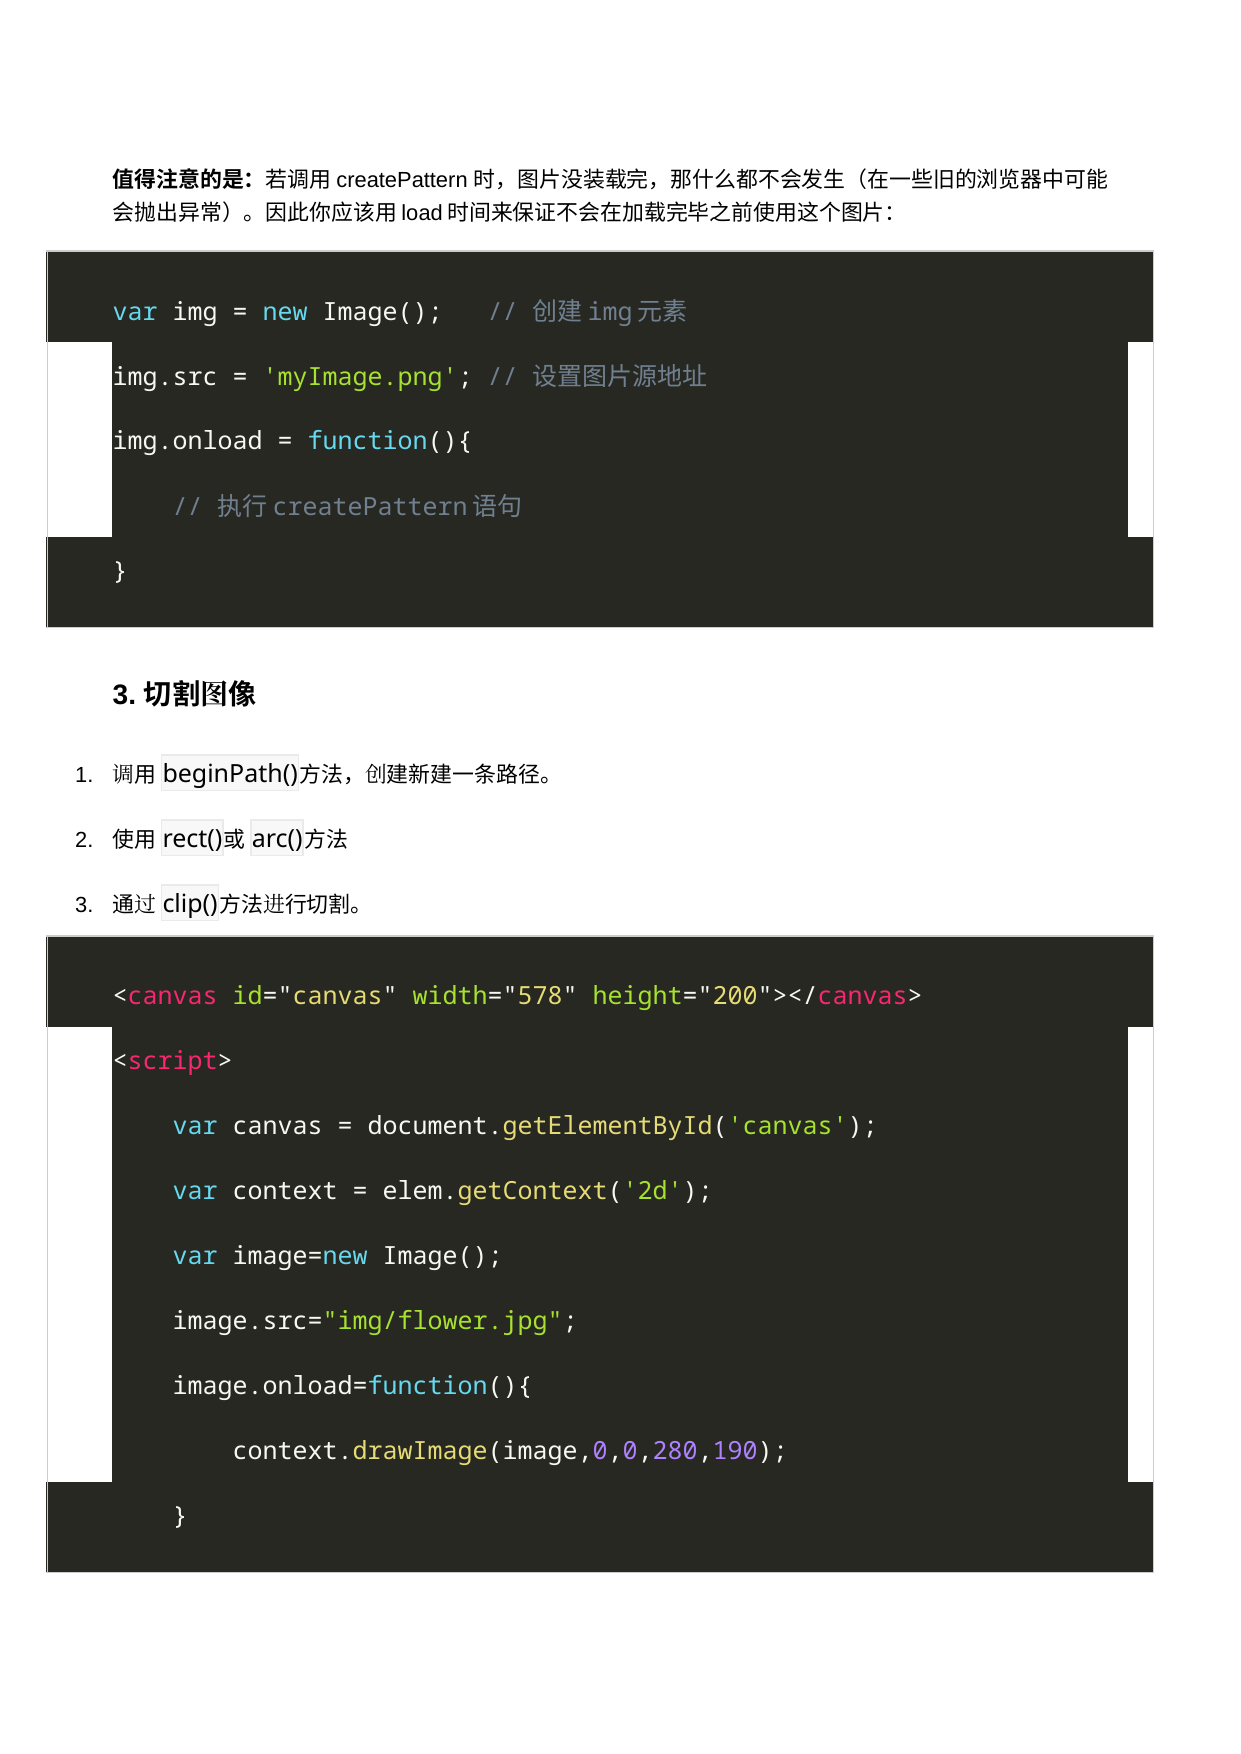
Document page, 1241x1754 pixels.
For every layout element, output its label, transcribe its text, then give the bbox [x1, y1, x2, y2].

text } [48, 1455, 1153, 1572]
text var image=new Image(); [112, 1222, 1128, 1287]
list 调用beginPath()方法，创建新建一条路径。 [75, 740, 1128, 805]
text <canvas id="canvas" width="578" height="200"></canvas> [48, 937, 1153, 1027]
list 使用rect()或arc()方法 [75, 805, 1128, 870]
text 值得注意的是：若调用 createPattern 时，图片没装载完，那什么都不会发生（在一些旧的浏览器中可能会抛出异常）。因此你应该用load时间来保证不会在加载完毕之前使用这个图片： [112, 162, 1128, 227]
text image.src="img/flower.jpg"; [112, 1287, 1128, 1352]
text img.onload = function(){ [112, 407, 1128, 472]
text var img = new Image(); // 创建img元素 [48, 252, 1153, 342]
text } [48, 510, 1153, 627]
text <script> [112, 1027, 1128, 1092]
text context.drawImage(image,0,0,280,190); [112, 1417, 1128, 1455]
text // 执行createPattern语句 [112, 472, 1128, 510]
text image.onload=function(){ [112, 1352, 1128, 1417]
text img.src = 'myImage.png'; // 设置图片源地址 [112, 342, 1128, 407]
text var canvas = document.getElementById('canvas'); [112, 1092, 1128, 1157]
list 通过clip()方法进行切割。 [75, 870, 1128, 935]
subtitle 3. 切割图像 [112, 660, 1128, 725]
text var context = elem.getContext('2d'); [112, 1157, 1128, 1222]
